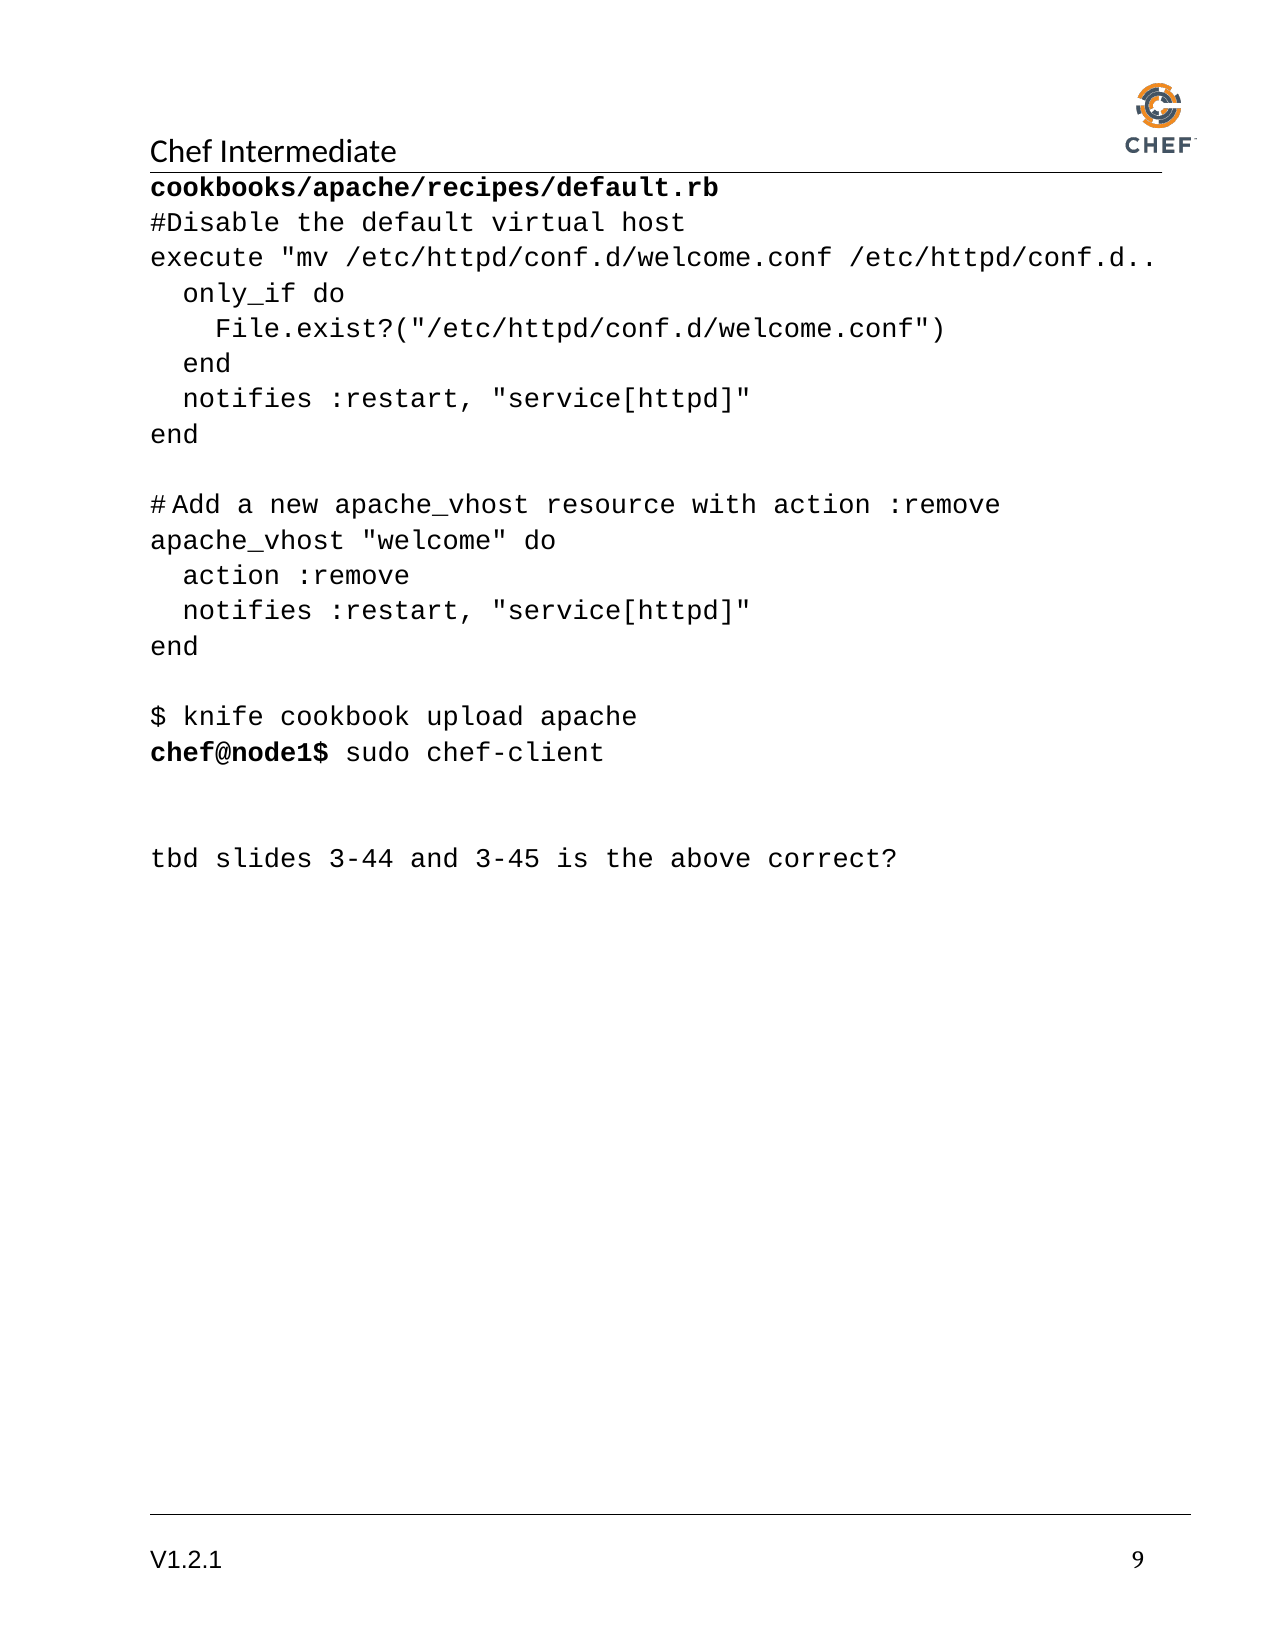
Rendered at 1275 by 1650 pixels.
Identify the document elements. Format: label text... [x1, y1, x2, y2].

text File.exist?("/etc/httpd/conf.d/welcome.conf") [150, 315, 1162, 345]
text end [150, 421, 1162, 451]
text cookbooks/apache/recipes/default.rb [150, 173, 1162, 204]
text apache_vhost "welcome" do [150, 527, 1162, 557]
picture [1120, 75, 1200, 162]
text notifies :restart, "service[httpd]" [150, 385, 1162, 416]
text end [150, 632, 1162, 663]
text #Disable the default virtual host [150, 209, 1162, 239]
text only_if do [150, 279, 1162, 310]
text # Add a new apache_vhost resource with action :remove [150, 491, 1162, 522]
text execute "mv /etc/httpd/conf.d/welcome.conf /etc/httpd/conf.d.. [150, 244, 1162, 275]
text $ knife cookbook upload apache [150, 703, 1162, 734]
text action :remove [150, 562, 1162, 593]
text chef@node1$ sudo chef-client [150, 738, 1162, 769]
text tbd slides 3-44 and 3-45 is the above correct? [150, 844, 1162, 875]
text end [150, 350, 1162, 381]
text notifies :restart, "service[httpd]" [150, 597, 1162, 628]
